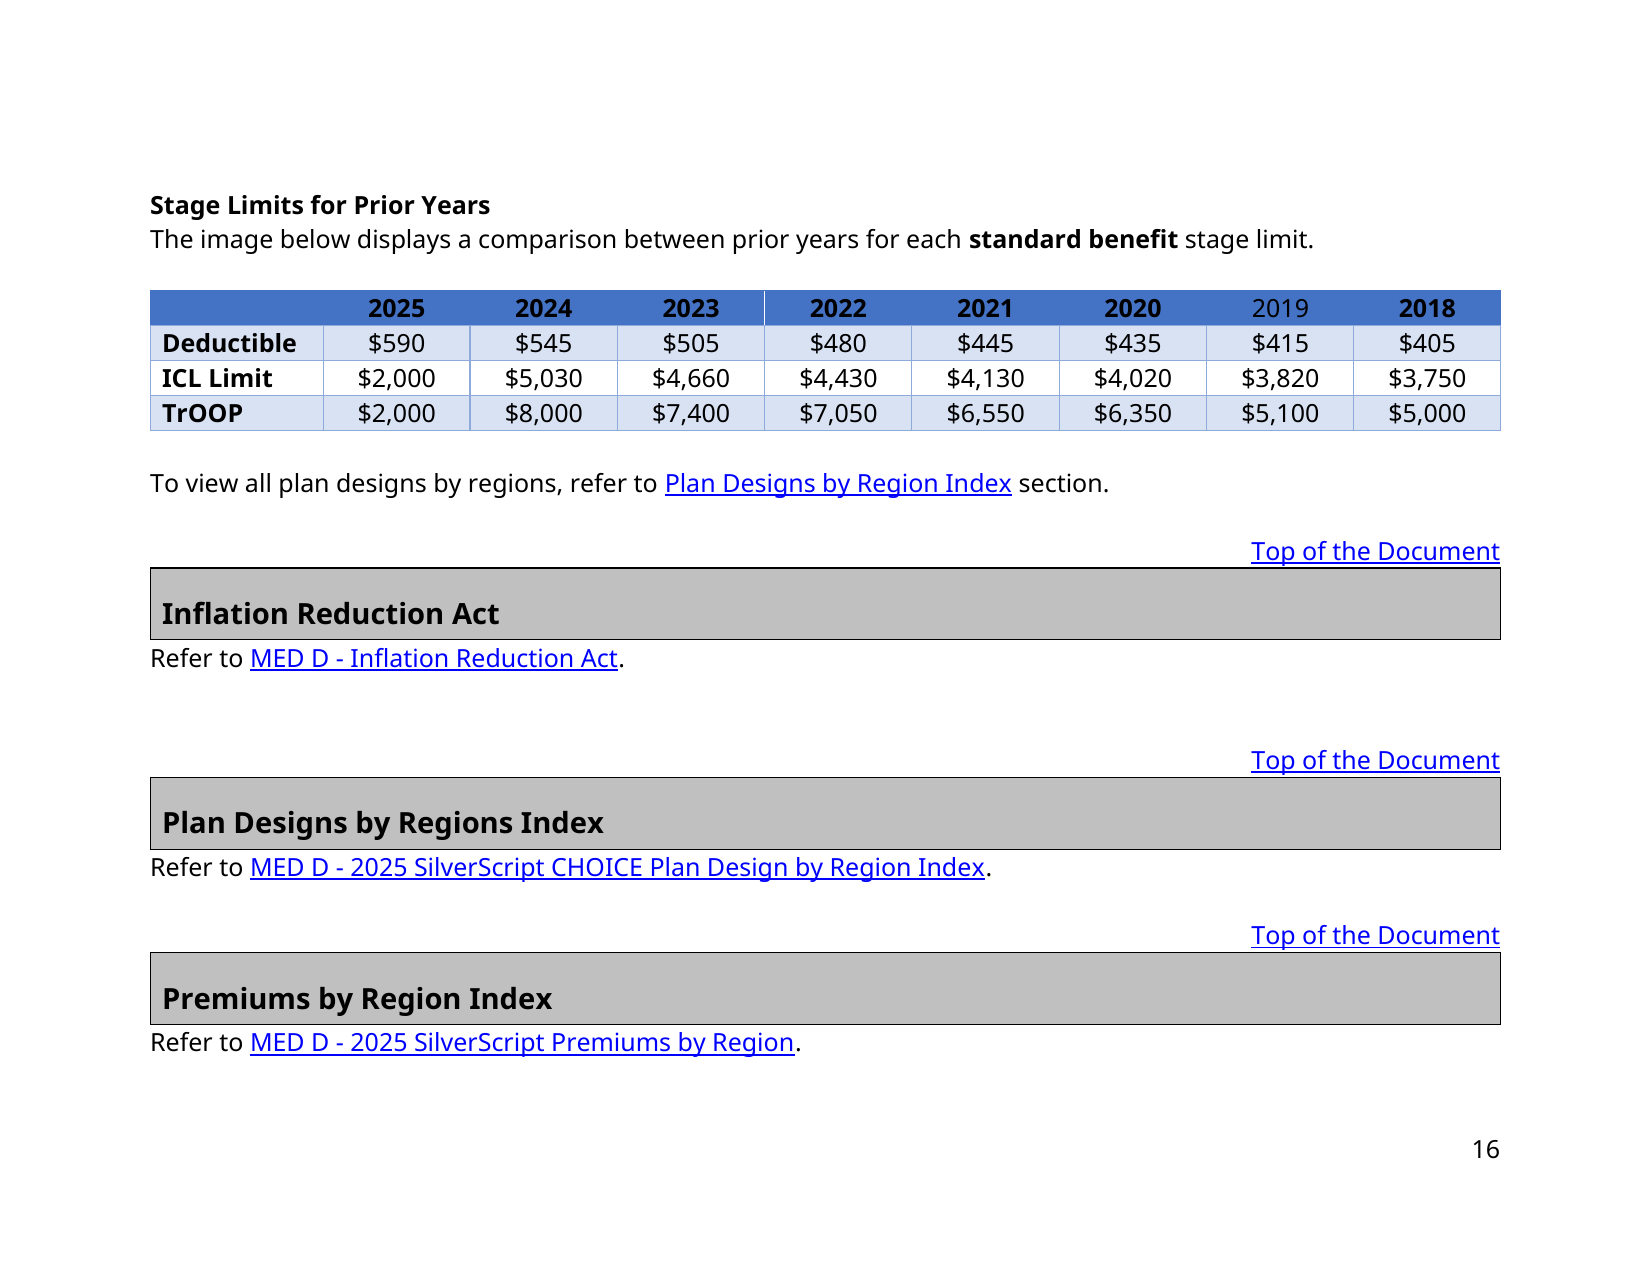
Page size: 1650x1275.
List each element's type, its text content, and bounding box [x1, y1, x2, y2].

table_header 2020 [1059, 291, 1206, 325]
table_cell ICL Limit [151, 361, 323, 395]
table_cell $5,100 [1207, 396, 1353, 430]
table_cell $2,000 [324, 361, 469, 395]
text Refer to MED D - Inflation Reduction Act. [150, 640, 1500, 674]
table_header Inflation Reduction Act [151, 569, 1500, 639]
table_cell Deductible [151, 326, 323, 360]
table_cell $7,050 [765, 396, 911, 430]
table_cell $5,000 [1354, 396, 1500, 430]
table_cell $6,550 [912, 396, 1059, 430]
table_cell $8,000 [471, 396, 617, 430]
table_cell $445 [912, 326, 1059, 360]
table_cell $3,750 [1354, 361, 1500, 395]
table_header [151, 291, 323, 325]
table_cell $435 [1060, 326, 1206, 360]
text The image below displays a comparison between prior years for each standard benefit stage limit. [150, 222, 1500, 256]
text Top of the Document [150, 533, 1500, 567]
table_header Plan Designs by Regions Index [151, 778, 1500, 849]
text Top of the Document [150, 743, 1500, 777]
table_header 2024 [470, 291, 617, 325]
text Stage Limits for Prior Years [150, 187, 1500, 222]
table_cell $4,430 [765, 361, 911, 395]
table_cell $545 [471, 326, 617, 360]
table_cell $4,020 [1060, 361, 1206, 395]
table_header 2019 [1206, 291, 1354, 325]
table_header 2025 [323, 291, 470, 325]
table_cell TrOOP [151, 396, 323, 430]
table_cell $415 [1207, 326, 1353, 360]
table_cell $480 [765, 326, 911, 360]
table_header 2022 [765, 291, 912, 325]
table_cell $590 [324, 326, 469, 360]
text Refer to MED D - 2025 SilverScript CHOICE Plan Design by Region Index. [150, 850, 1500, 884]
text To view all plan designs by regions, refer to Plan Designs by Region Index section. [150, 465, 1500, 499]
table_cell $405 [1354, 326, 1500, 360]
text Top of the Document [150, 918, 1500, 952]
table_cell $6,350 [1060, 396, 1206, 430]
table_cell $4,660 [618, 361, 764, 395]
table_header 2023 [617, 291, 764, 325]
table_cell $505 [618, 326, 764, 360]
table_cell $3,820 [1207, 361, 1353, 395]
table_cell $2,000 [324, 396, 469, 430]
text Refer to MED D - 2025 SilverScript Premiums by Region. [150, 1025, 1500, 1059]
table_cell $4,130 [912, 361, 1059, 395]
table_header 2021 [912, 291, 1059, 325]
table_header 2018 [1354, 291, 1501, 325]
table_header Premiums by Region Index [151, 953, 1500, 1024]
table_cell $7,400 [618, 396, 764, 430]
table_cell $5,030 [471, 361, 617, 395]
